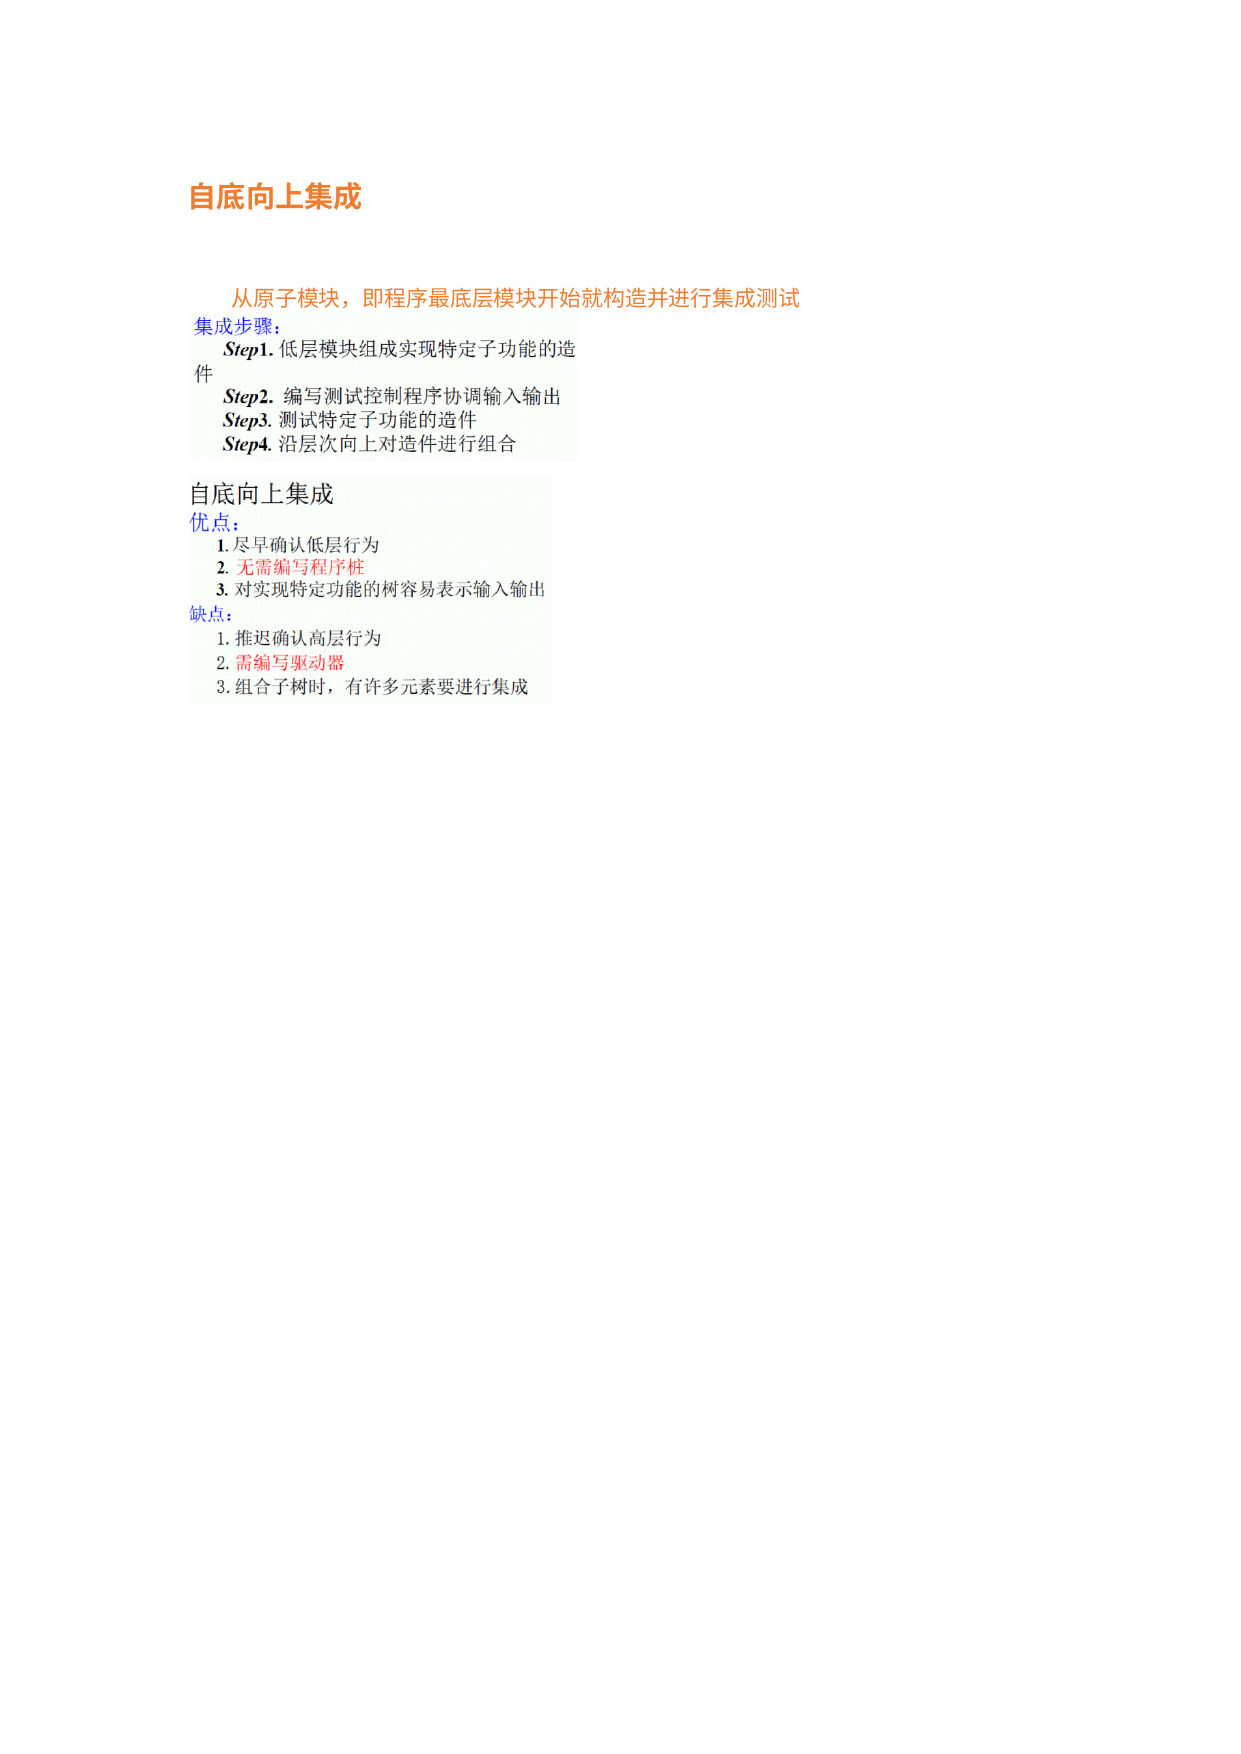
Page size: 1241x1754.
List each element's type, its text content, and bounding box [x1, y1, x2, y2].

picture [187, 313, 579, 461]
text 从原子模块，即程序最底层模块开始就构造并进行集成测试 [187, 281, 1053, 313]
picture [187, 475, 551, 705]
subtitle 自底向上集成 [187, 162, 1053, 227]
